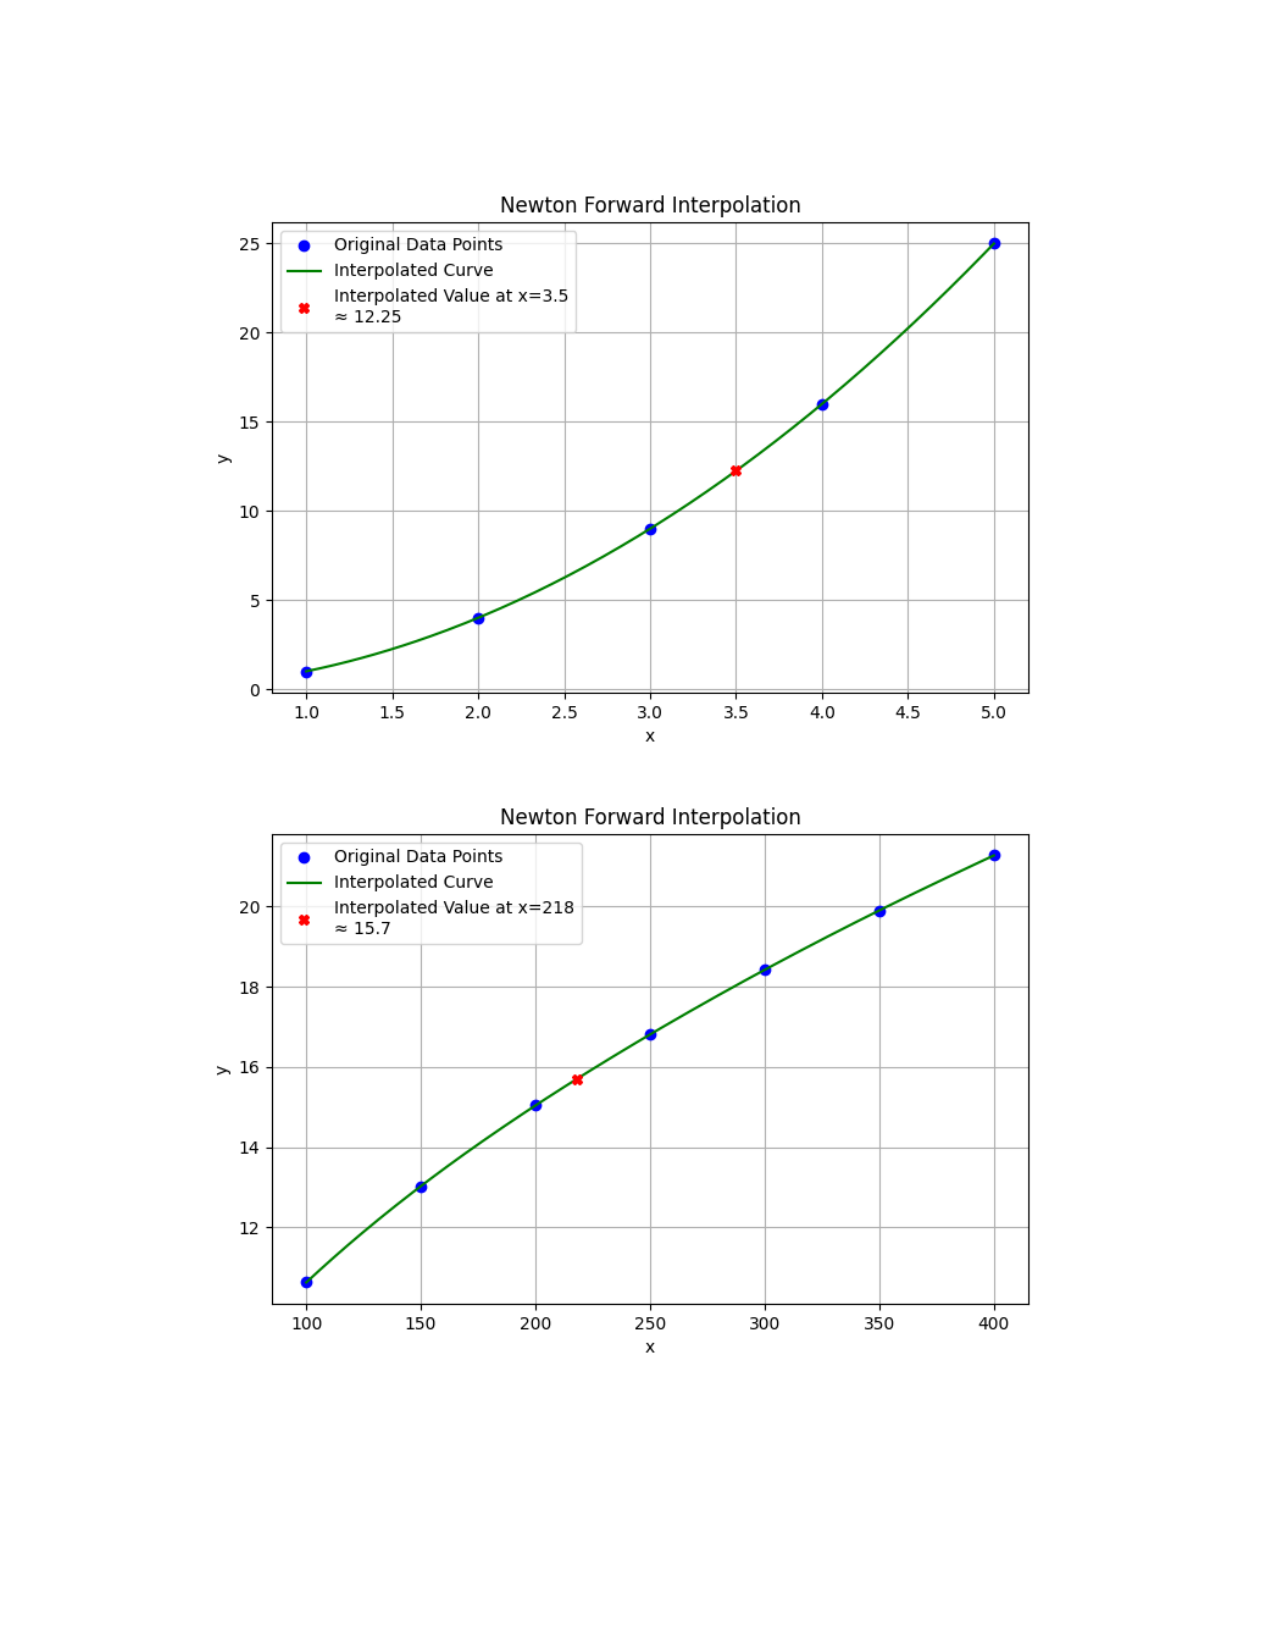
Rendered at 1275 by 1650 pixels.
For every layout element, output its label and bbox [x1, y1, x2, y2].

picture [150, 761, 1125, 1371]
picture [150, 150, 1125, 760]
